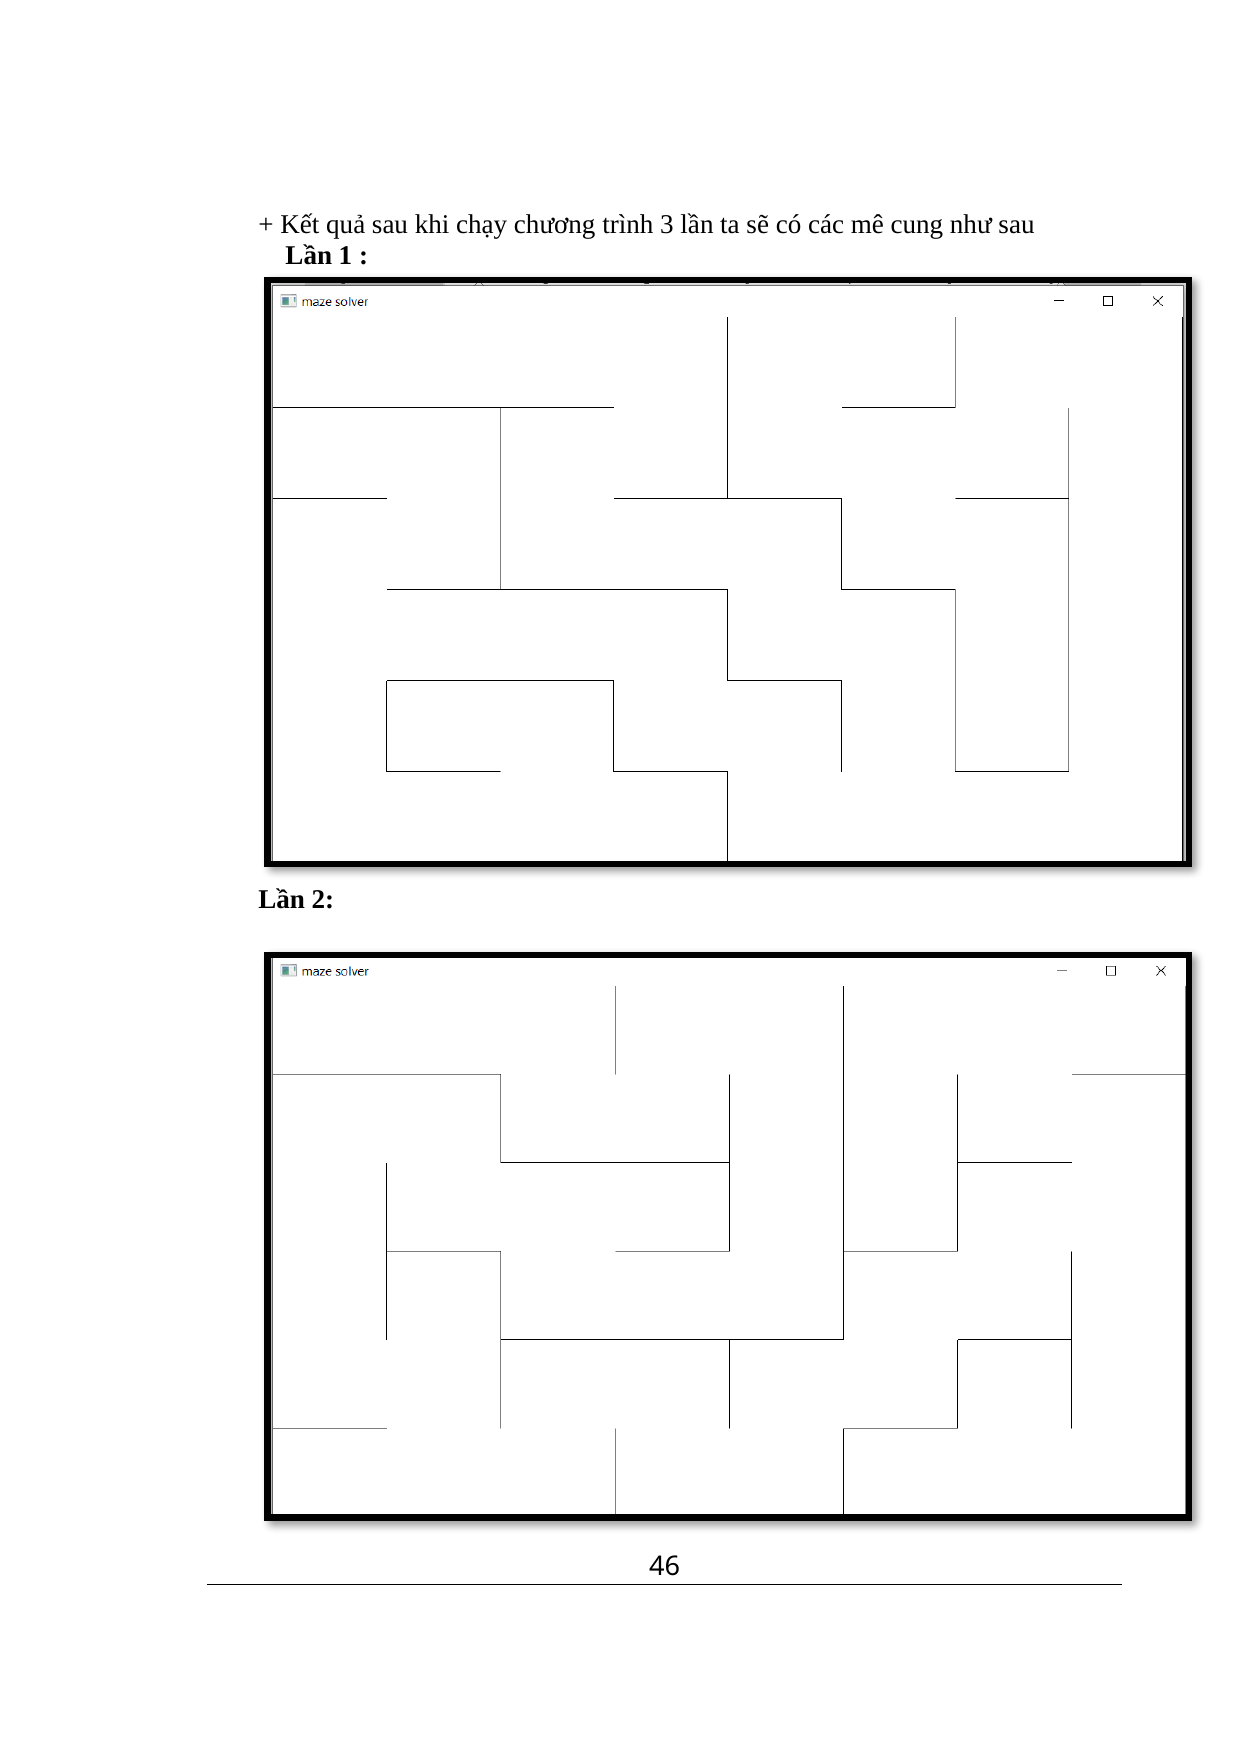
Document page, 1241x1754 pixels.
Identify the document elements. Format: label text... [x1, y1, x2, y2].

picture [271, 958, 1186, 1514]
picture [271, 283, 1186, 861]
list Lần 1 : [258, 239, 1122, 271]
list Lần 2: [258, 883, 1122, 914]
list + Kết quả sau khi chạy chương trình 3 lần ta sẽ có các mê cung như sau [258, 208, 1122, 239]
